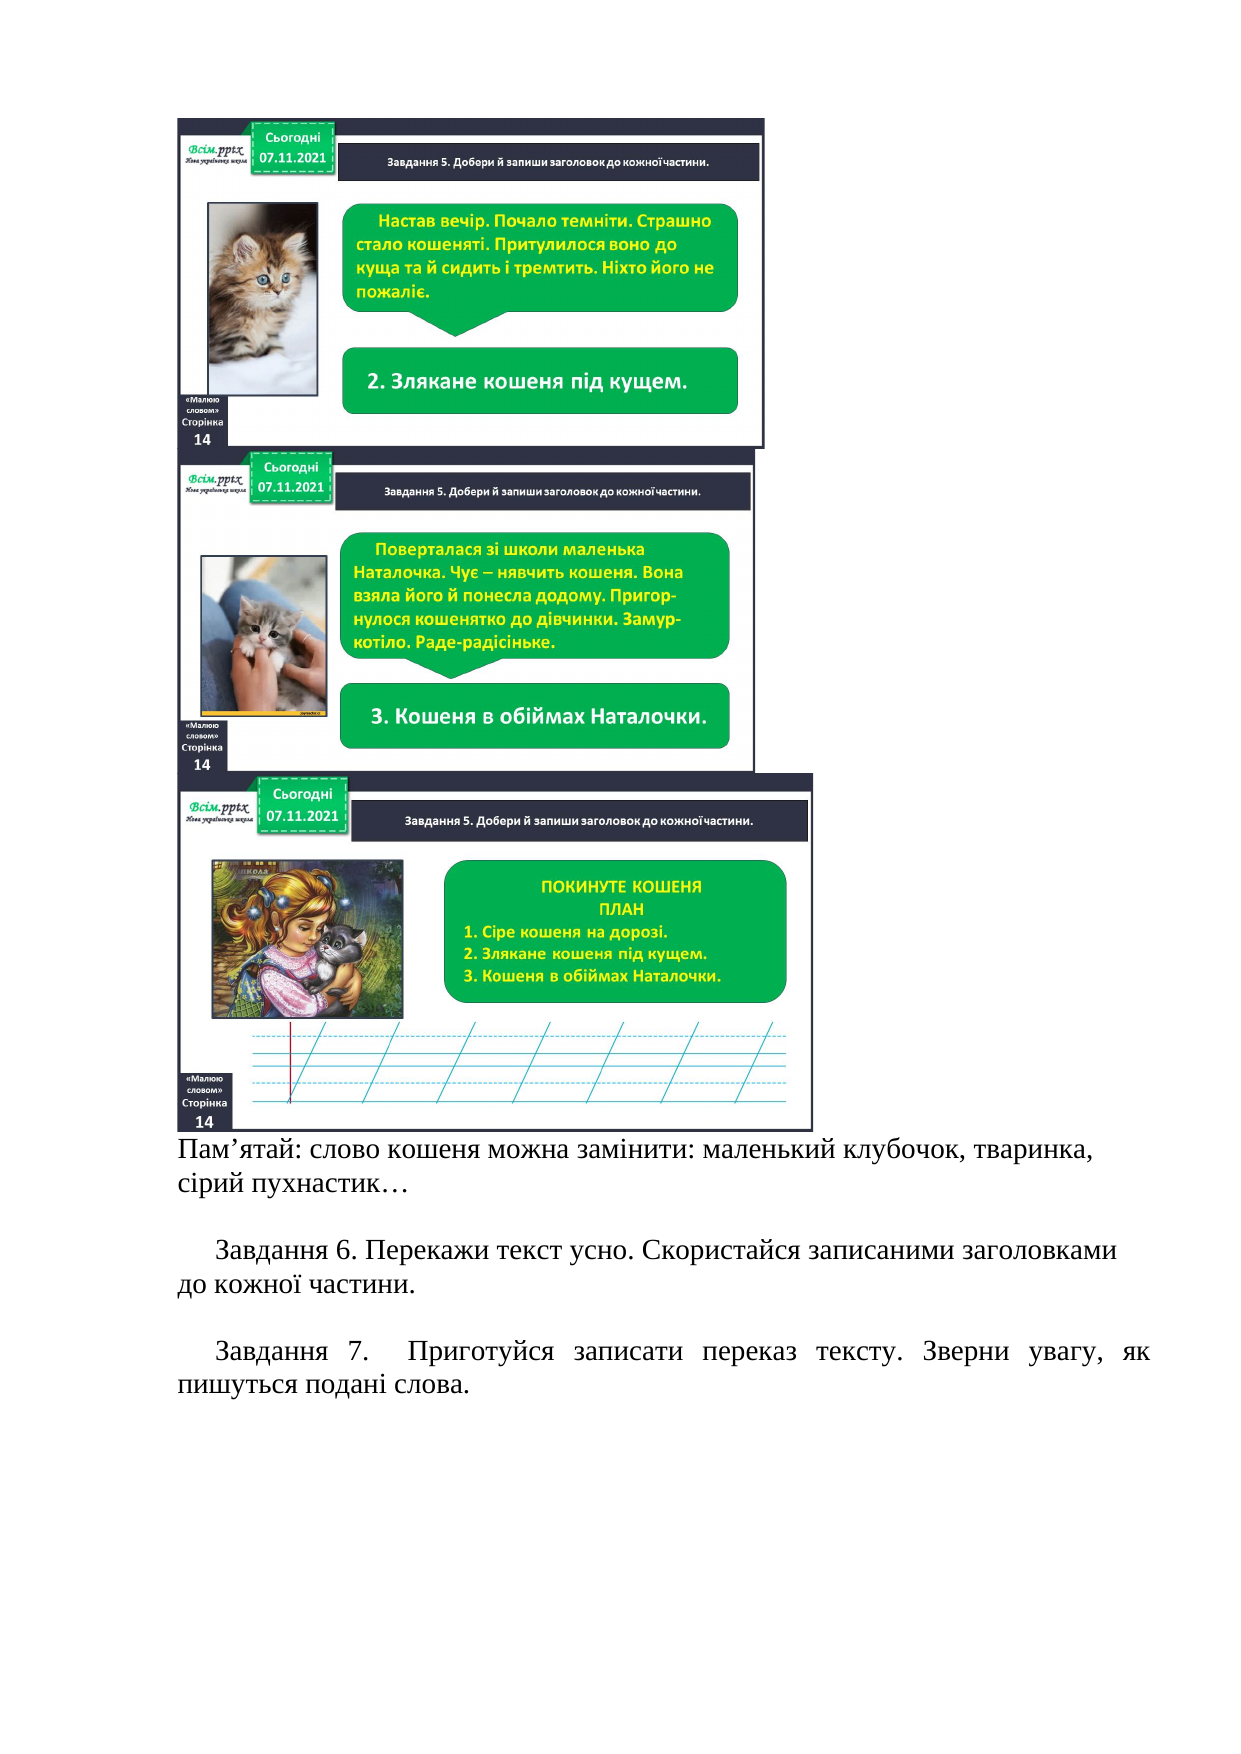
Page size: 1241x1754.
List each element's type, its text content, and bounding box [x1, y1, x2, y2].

text Пам’ятай: слово кошеня можна замінити: маленький клубочок, тваринка, сірий пухнастик… [177, 1132, 1152, 1199]
text Завдання 6. Перекажи текст усно. Скористайся записаними заголовками до кожної частини. [177, 1232, 1152, 1299]
text Завдання 7. Приготуйся записати переказ тексту. Зверни увагу, як пишуться подані слова. [177, 1333, 1152, 1400]
picture [177, 118, 814, 1132]
